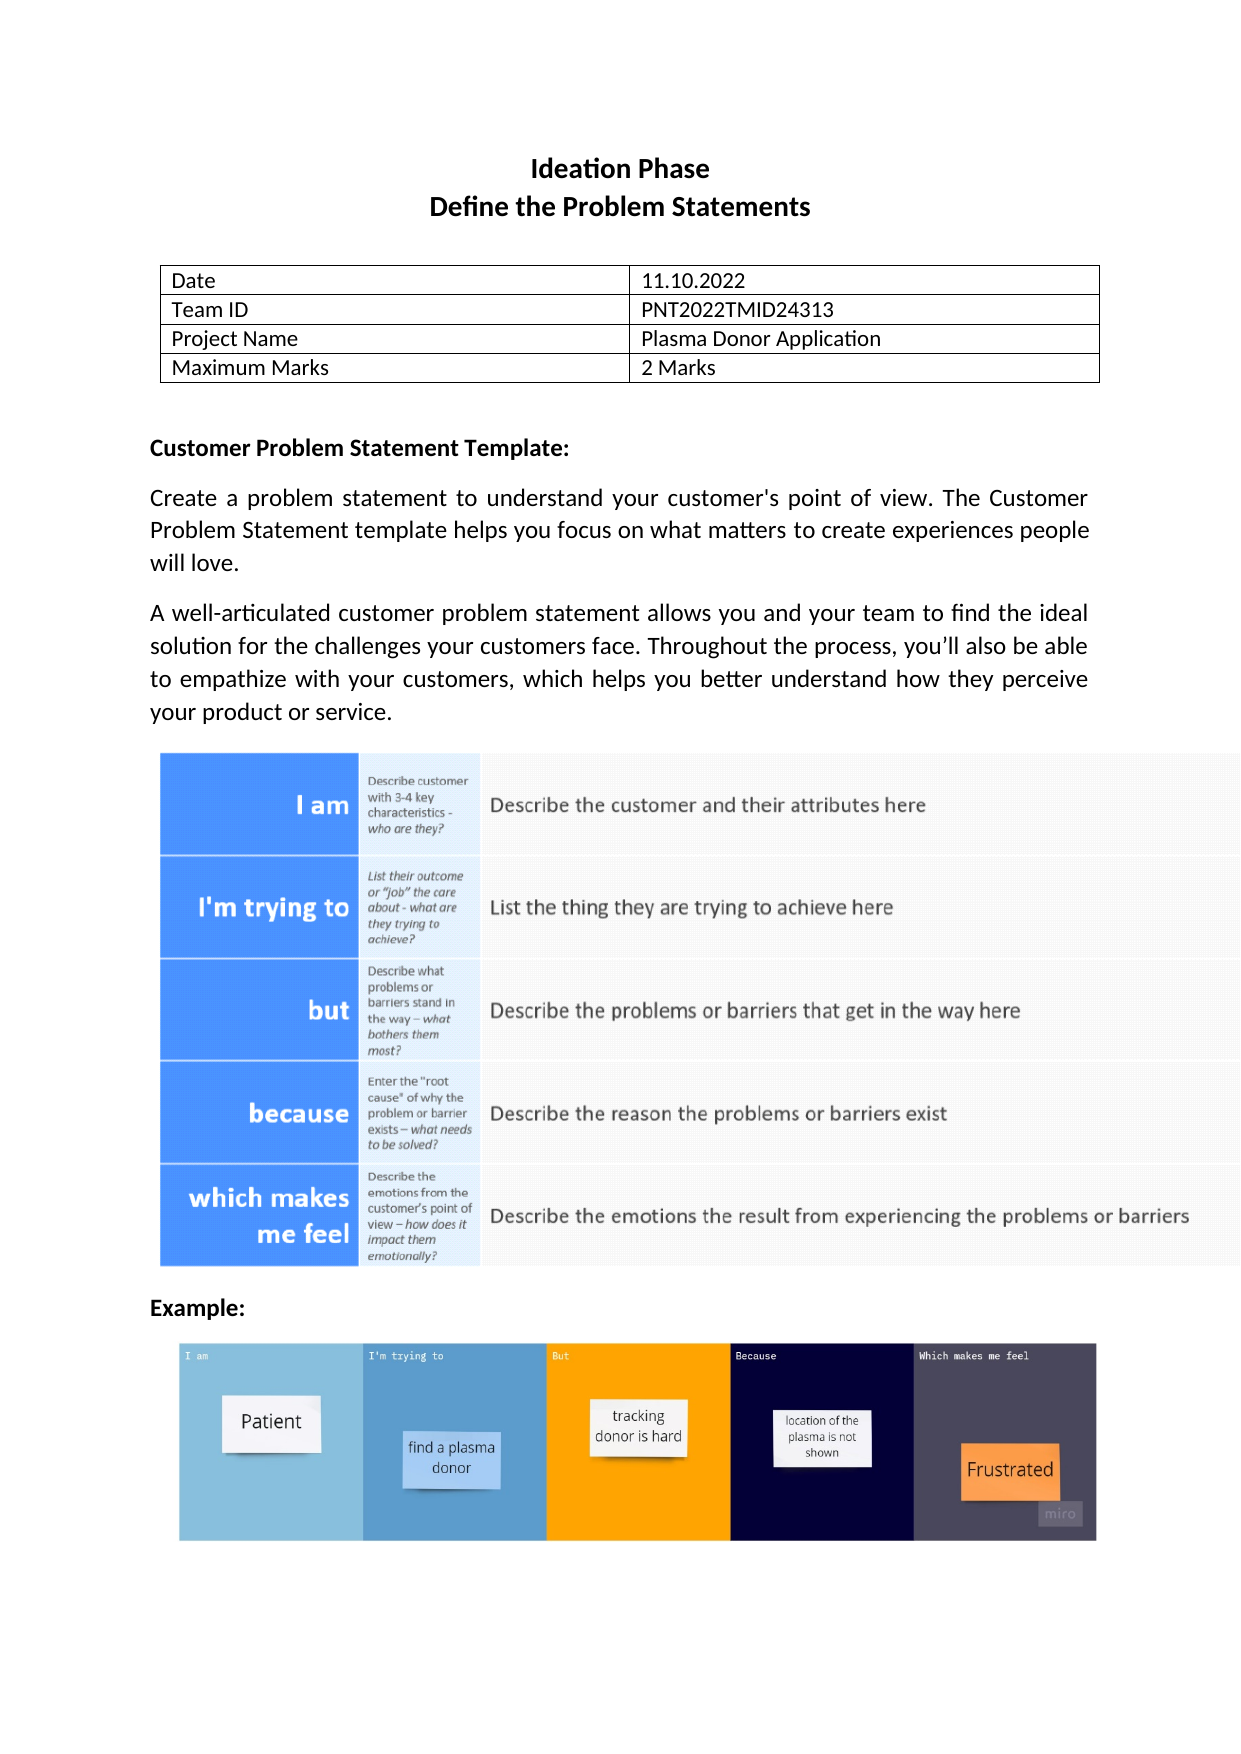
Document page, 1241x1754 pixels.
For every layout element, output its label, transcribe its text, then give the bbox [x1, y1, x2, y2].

table_cell Maximum Marks [161, 354, 629, 382]
text Define the Problem Statements [150, 188, 1090, 224]
table_cell 2 Marks [630, 354, 1099, 382]
text Example: [150, 1292, 1090, 1322]
picture [150, 1341, 1097, 1542]
table_cell Project Name [161, 325, 629, 352]
text Ideation Phase [150, 150, 1090, 186]
picture [150, 745, 1241, 1273]
table_cell PNT2022TMID24313 [630, 295, 1099, 323]
table_cell Plasma Donor Application [630, 325, 1099, 352]
table_header Date [161, 266, 629, 294]
text Customer Problem Statement Template: [150, 432, 1090, 463]
table_header 11.10.2022 [630, 266, 1099, 294]
text A well-articulated customer problem statement allows you and your team to find the ideal solution for the challenges your customers face. Throughout the process, you’ll also be able to empathize with your customers, which helps you better understand how they perceive your product or service. [150, 597, 1090, 726]
table_cell Team ID [161, 295, 629, 323]
text Create a problem statement to understand your customer's point of view. The Customer Problem Statement template helps you focus on what matters to create experiences people will love. [150, 482, 1090, 578]
